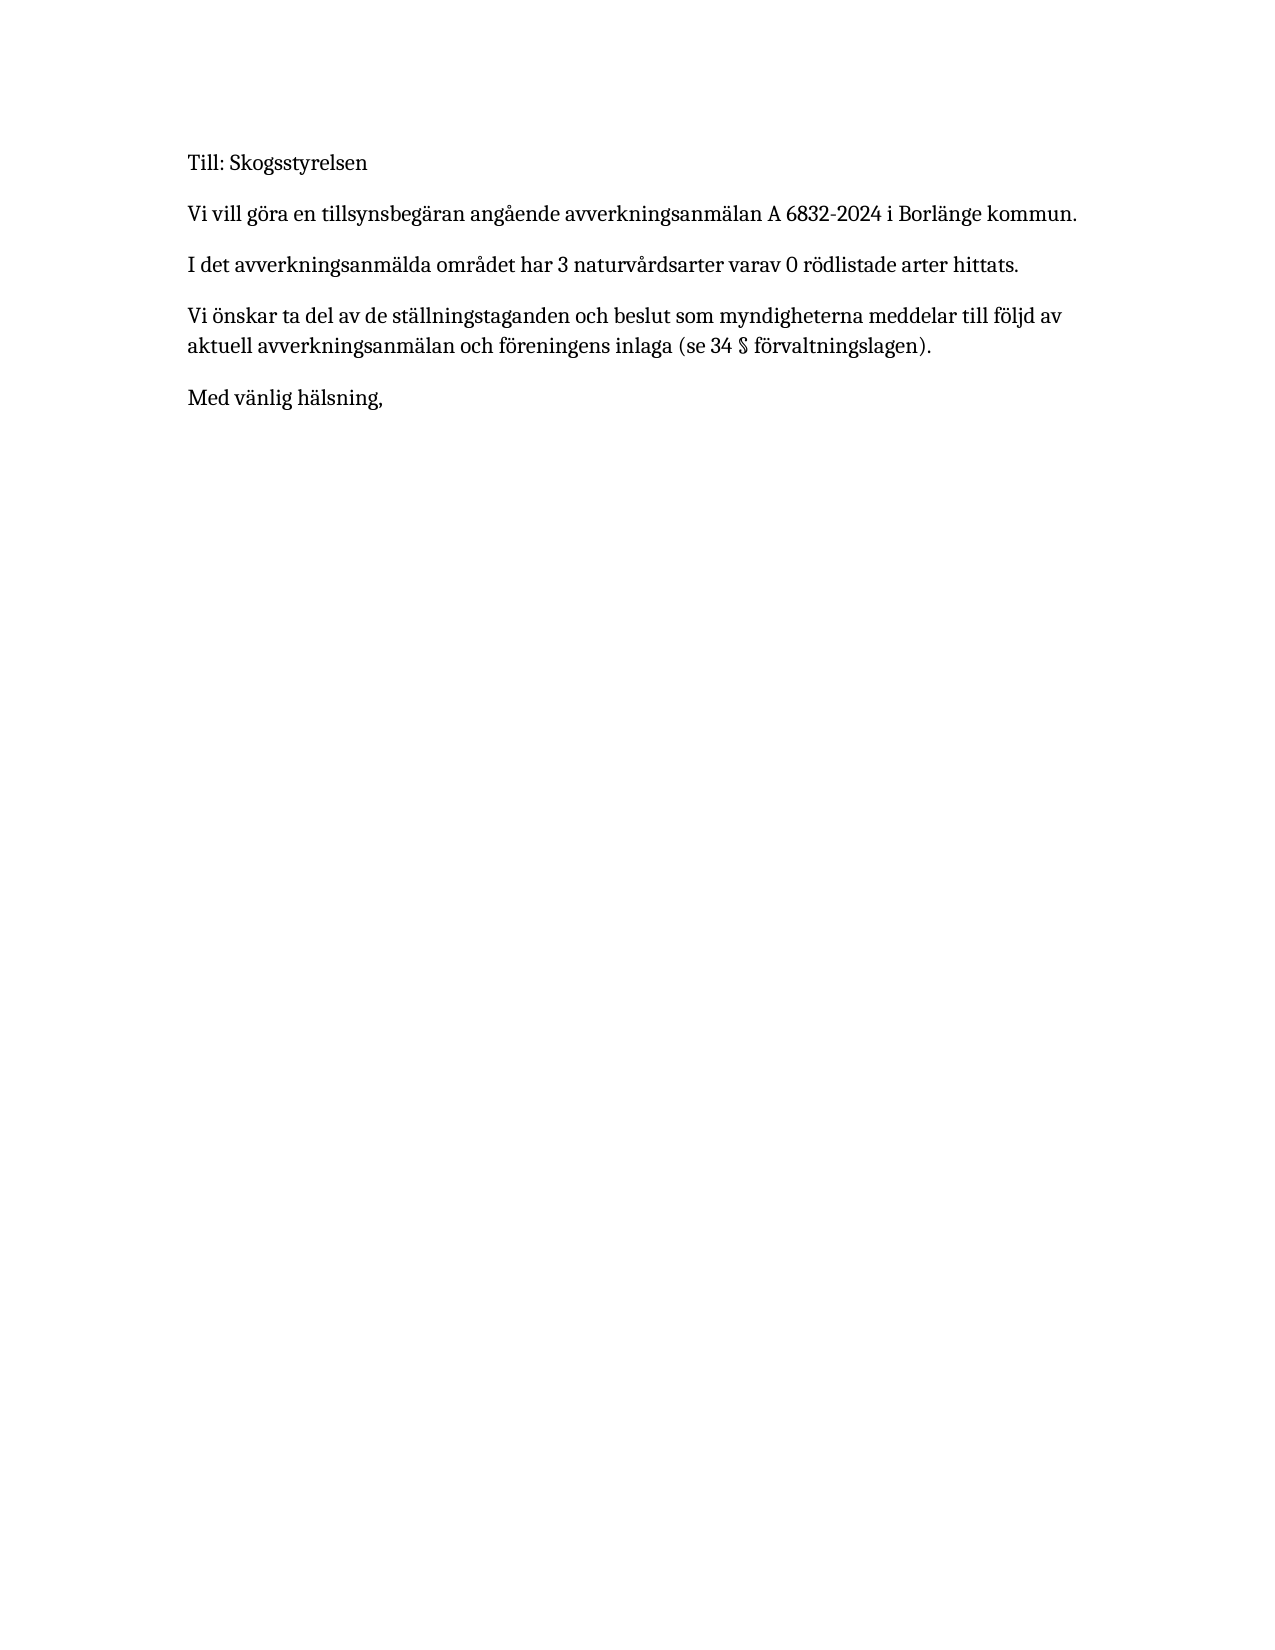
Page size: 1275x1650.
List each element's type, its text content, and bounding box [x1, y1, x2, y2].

text Till: Skogsstyrelsen [187, 150, 1087, 176]
text Vi önskar ta del av de ställningstaganden och beslut som myndigheterna meddelar till följd av aktuell avverkningsanmälan och föreningens inlaga (se 34 § förvaltningslagen). [187, 303, 1087, 360]
text Med vänlig hälsning, [187, 384, 1087, 441]
text I det avverkningsanmälda området har 3 naturvårdsarter varav 0 rödlistade arter hittats. [187, 252, 1087, 278]
text Vi vill göra en tillsynsbegäran angående avverkningsanmälan A 6832-2024 i Borlänge kommun. [187, 201, 1087, 227]
